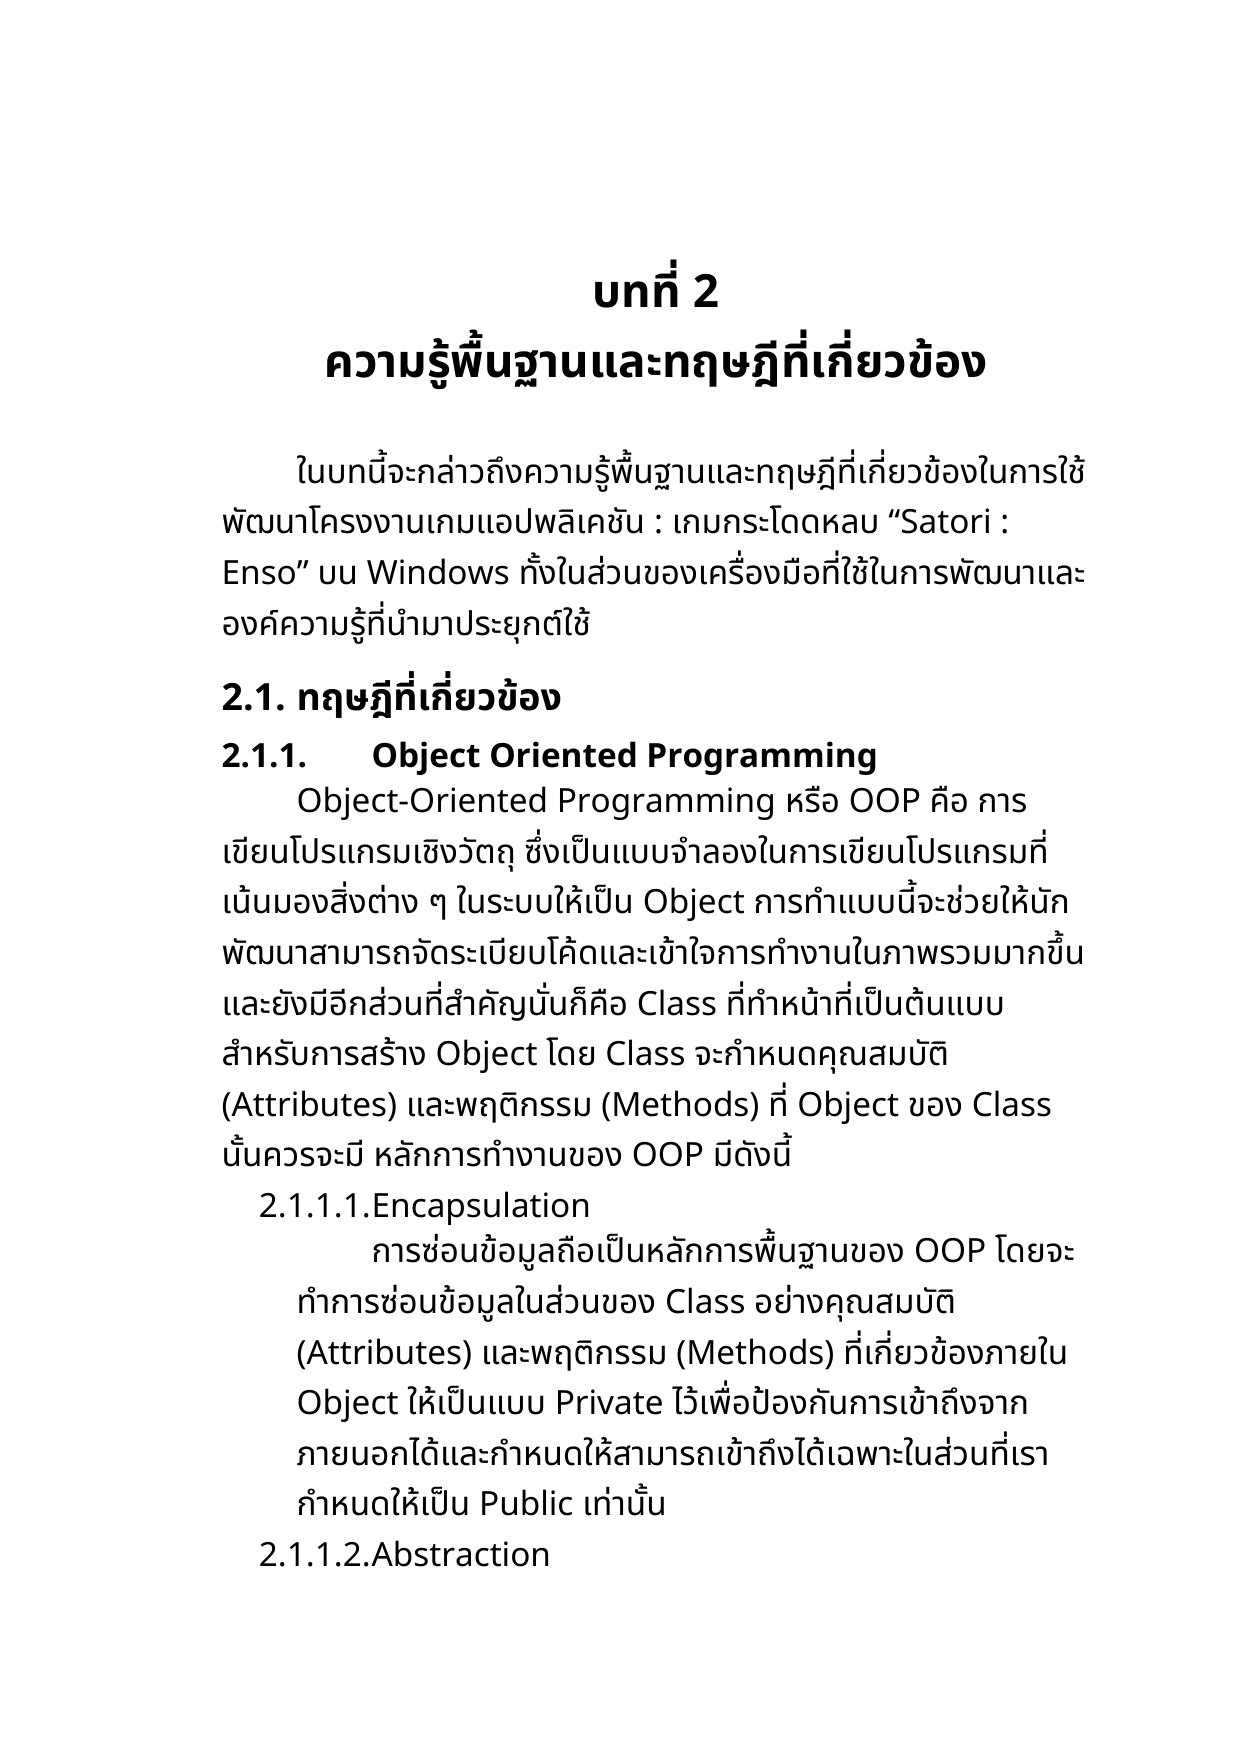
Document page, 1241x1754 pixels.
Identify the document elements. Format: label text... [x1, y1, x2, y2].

list ทฤษฎีที่เกี่ยวข้อง [221, 671, 1090, 728]
list Object Oriented Programming [221, 732, 1090, 777]
text ในบทนี้จะกล่าวถึงความรู้พื้นฐานและทฤษฎีที่เกี่ยวข้องในการใช้พัฒนาโครงงานเกมแอปพลิเคชัน : เกมกระโดดหลบ “Satori : Enso” บน Windows ทั้งในส่วนของเครื่องมือที่ใช้ในการพัฒนาและองค์ความรู้ที่นำมาประยุกต์ใช้ [221, 448, 1090, 650]
text Object-Oriented Programming หรือ OOP คือ การเขียนโปรแกรมเชิงวัตถุ ซึ่งเป็นแบบจำลองในการเขียนโปรแกรมที่เน้นมองสิ่งต่าง ๆ ในระบบให้เป็น Object การทำแบบนี้จะช่วยให้นักพัฒนาสามารถจัดระเบียบโค้ดและเข้าใจการทำงานในภาพรวมมากขึ้น และยังมีอีกส่วนที่สำคัญนั่นก็คือ Class ที่ทำหน้าที่เป็นต้นแบบสำหรับการสร้าง Object โดย Class จะกำหนดคุณสมบัติ (Attributes) และพฤติกรรม (Methods) ที่ Object ของ Class นั้นควรจะมี หลักการทำงานของ OOP มีดังนี้ [221, 777, 1090, 1182]
list Abstraction [259, 1531, 1090, 1576]
text การซ่อนข้อมูลถือเป็นหลักการพื้นฐานของ OOP โดยจะทำการซ่อนข้อมูลในส่วนของ Class อย่างคุณสมบัติ (Attributes) และพฤติกรรม (Methods) ที่เกี่ยวข้องภายใน Object ให้เป็นแบบ Private ไว้เพื่อป้องกันการเข้าถึงจากภายนอกได้และกำหนดให้สามารถเข้าถึงได้เฉพาะในส่วนที่เรากำหนดให้เป็น Public เท่านั้น [296, 1227, 1090, 1531]
list Encapsulation [259, 1182, 1090, 1227]
text บทที่ 2 ความรู้พื้นฐานและทฤษฎีที่เกี่ยวข้อง [221, 259, 1090, 398]
